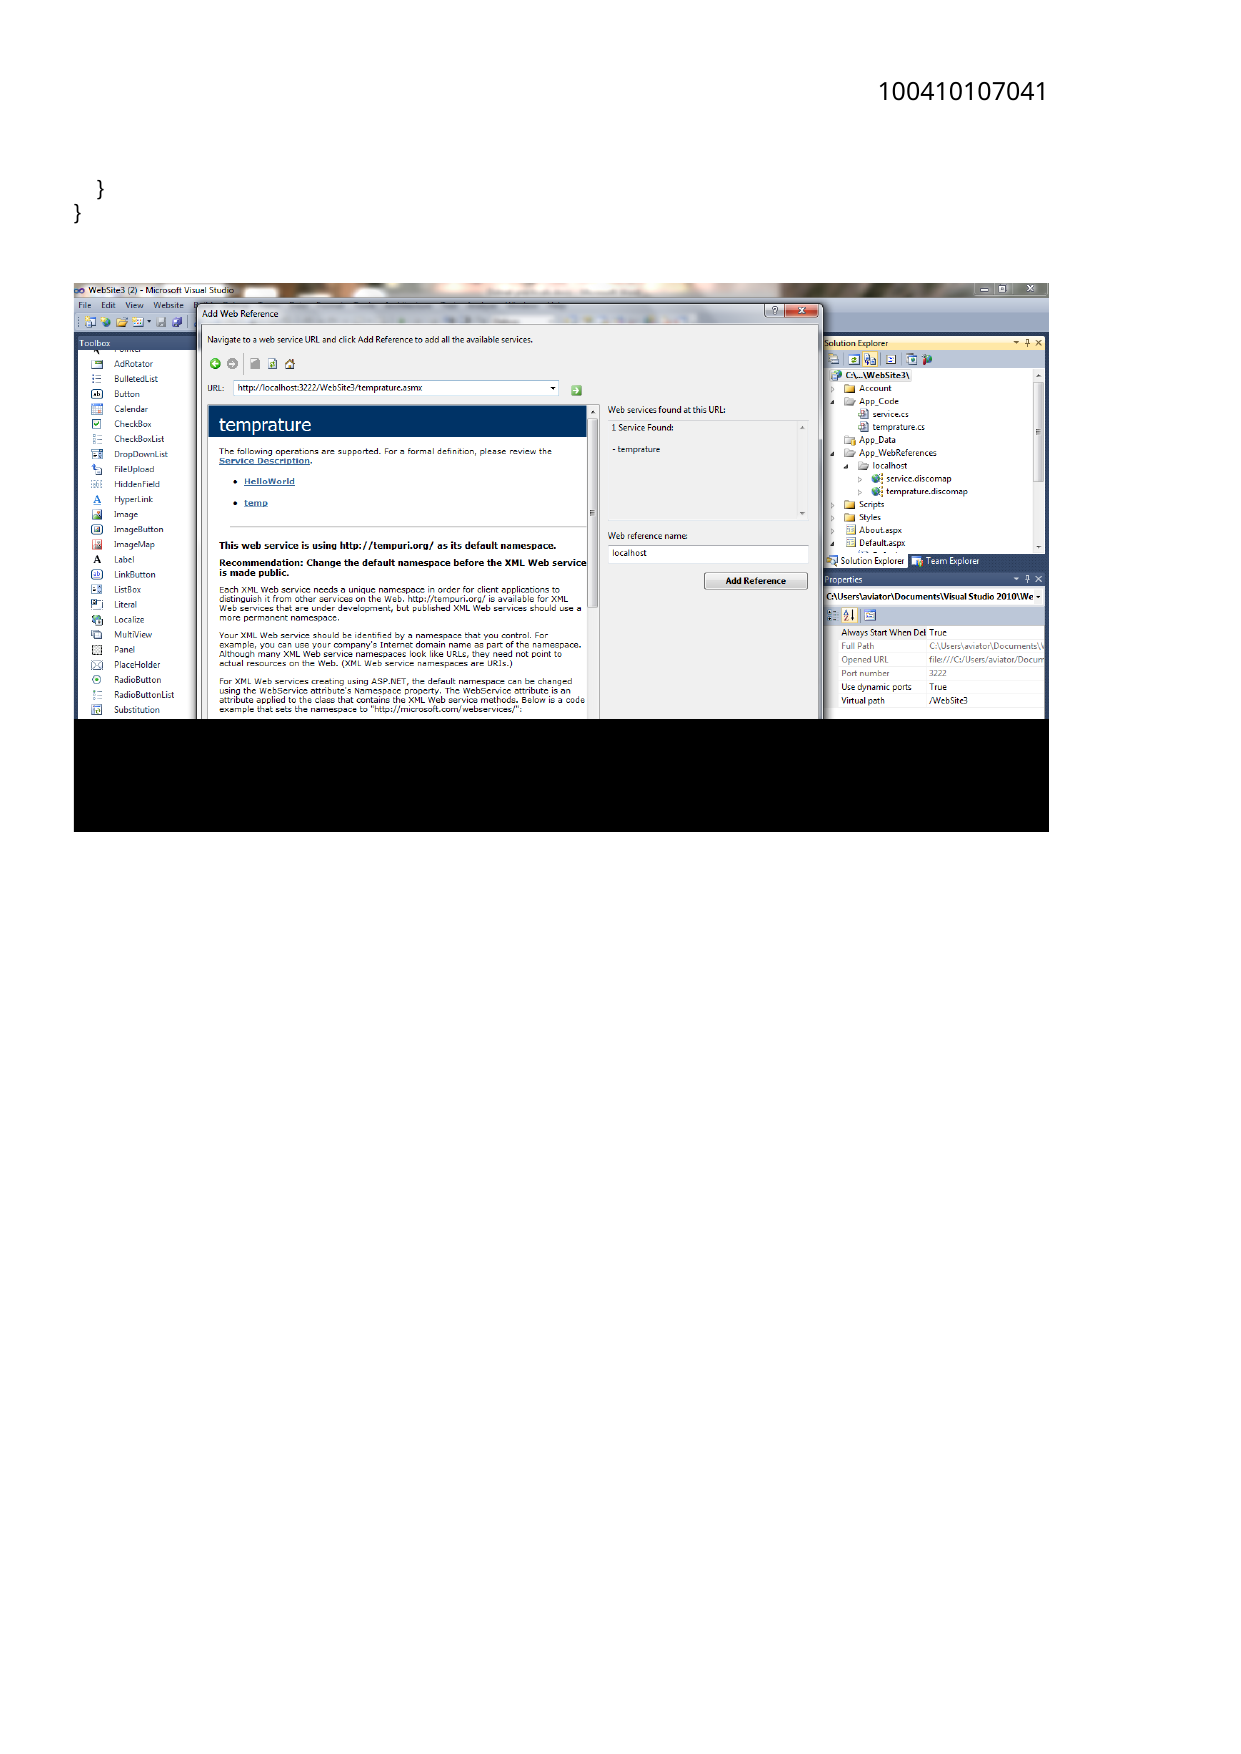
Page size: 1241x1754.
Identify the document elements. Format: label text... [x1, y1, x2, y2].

picture [73, 283, 1049, 832]
text } [74, 176, 1122, 200]
text } [74, 200, 1122, 224]
